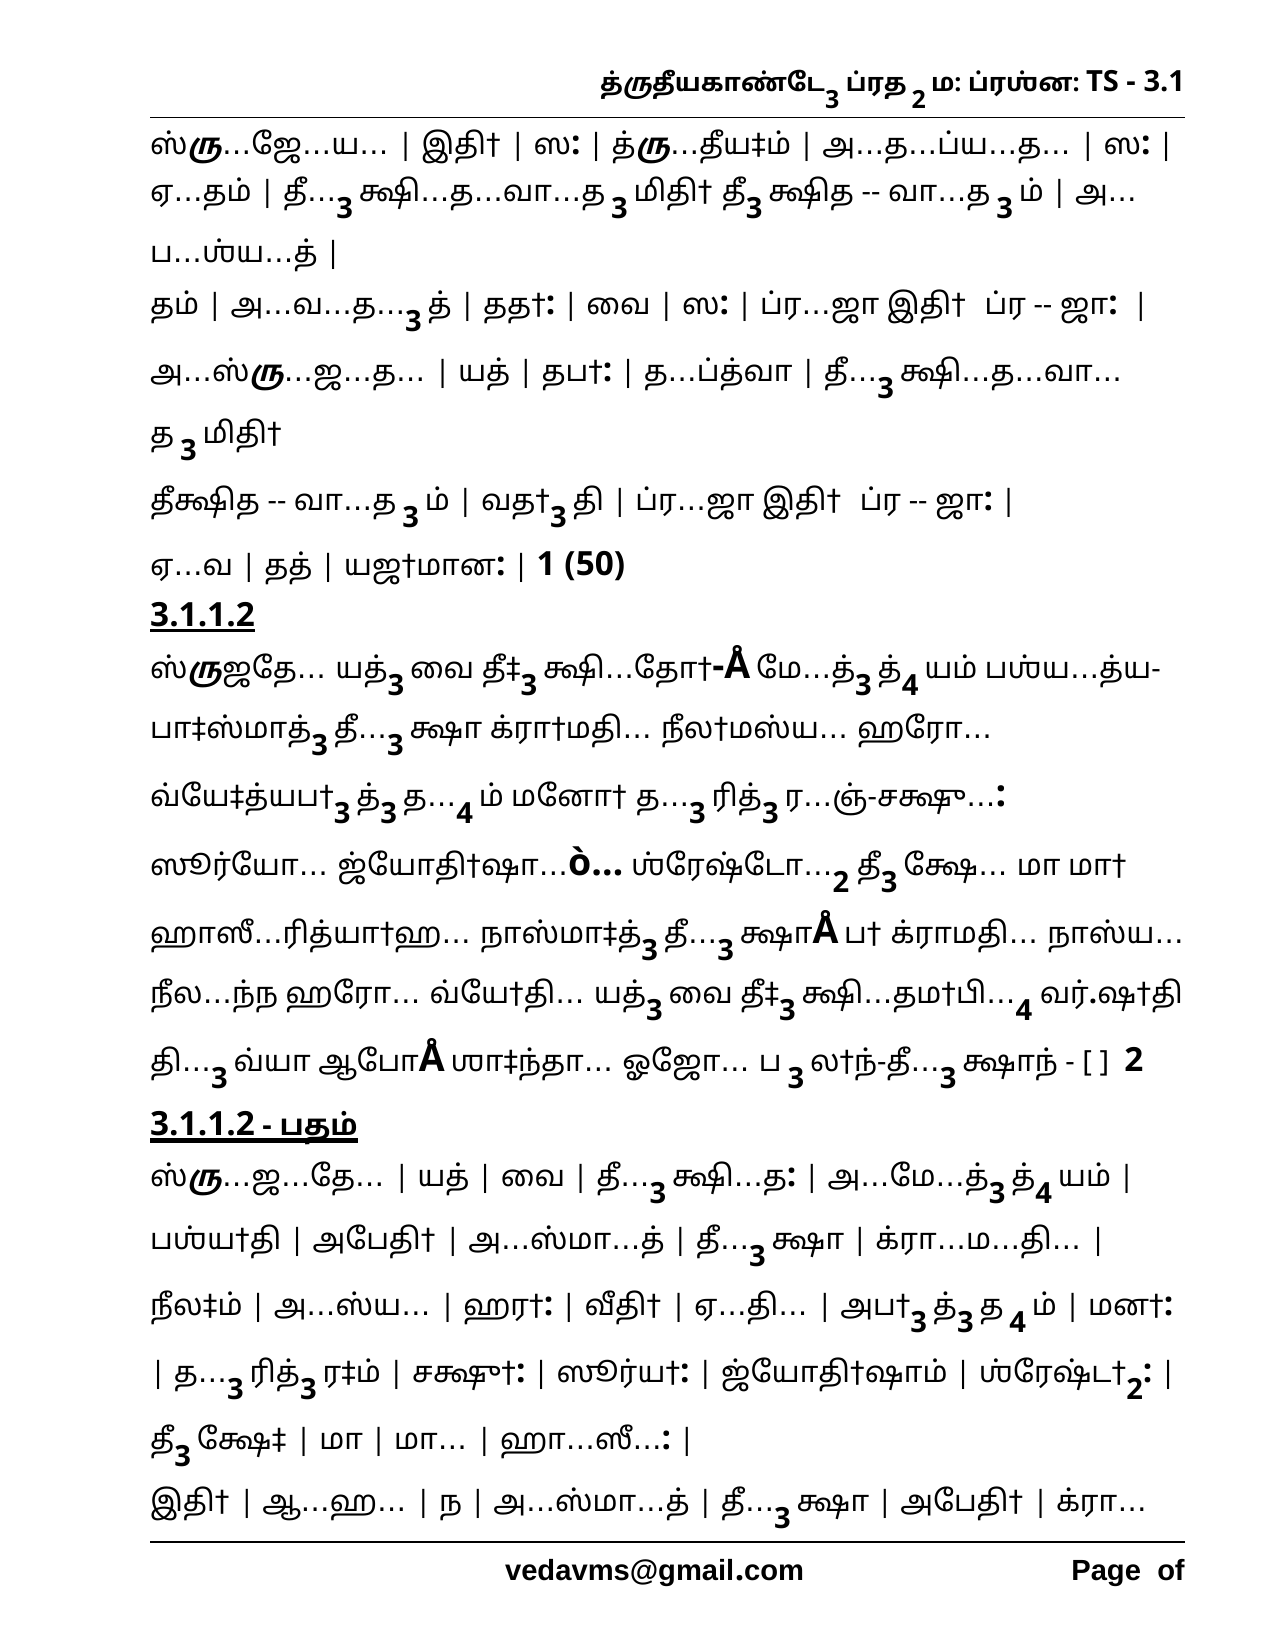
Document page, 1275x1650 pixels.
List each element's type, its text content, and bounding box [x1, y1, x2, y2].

text ஸ்ருஜதே… யத்3வை தீ‡3க்ஷி…தோ†-Åமே…த்3த்4யம் பஶ்ய…த்ய-பா‡ஸ்மாத்3தீ…3க்ஷா க்ரா†மதி… நீல†மஸ்ய… ஹரோ… வ்யே‡த்யப†3த்3த…4ம் மனோ† த…3ரித்3ர…ஞ்-சக்ஷு…: ஸூர்யோ… ஜ்யோதி†ஷா…ò… ஶ்ரேஷ்டோ…2 தீ3க்ஷே… மா மா† ஹாஸீ…ரித்யா†ஹ… நாஸ்மா‡த்3தீ…3க்ஷாÅப† க்ராமதி… நாஸ்ய… நீல…ந்ந ஹரோ… வ்யே†தி… யத்3வை தீ‡3க்ஷி…தம†பி…4 வர்.ஷ†தி தி…3வ்யா ஆபோÅஶா‡ந்தா… ஓஜோ… ப3ல†ந்-தீ…3க்ஷாந் - [ ] 2 [150, 639, 1185, 1097]
text 3.1.1.2 [150, 591, 1185, 636]
text 3.1.1.2 - பதம் [150, 1100, 1185, 1147]
